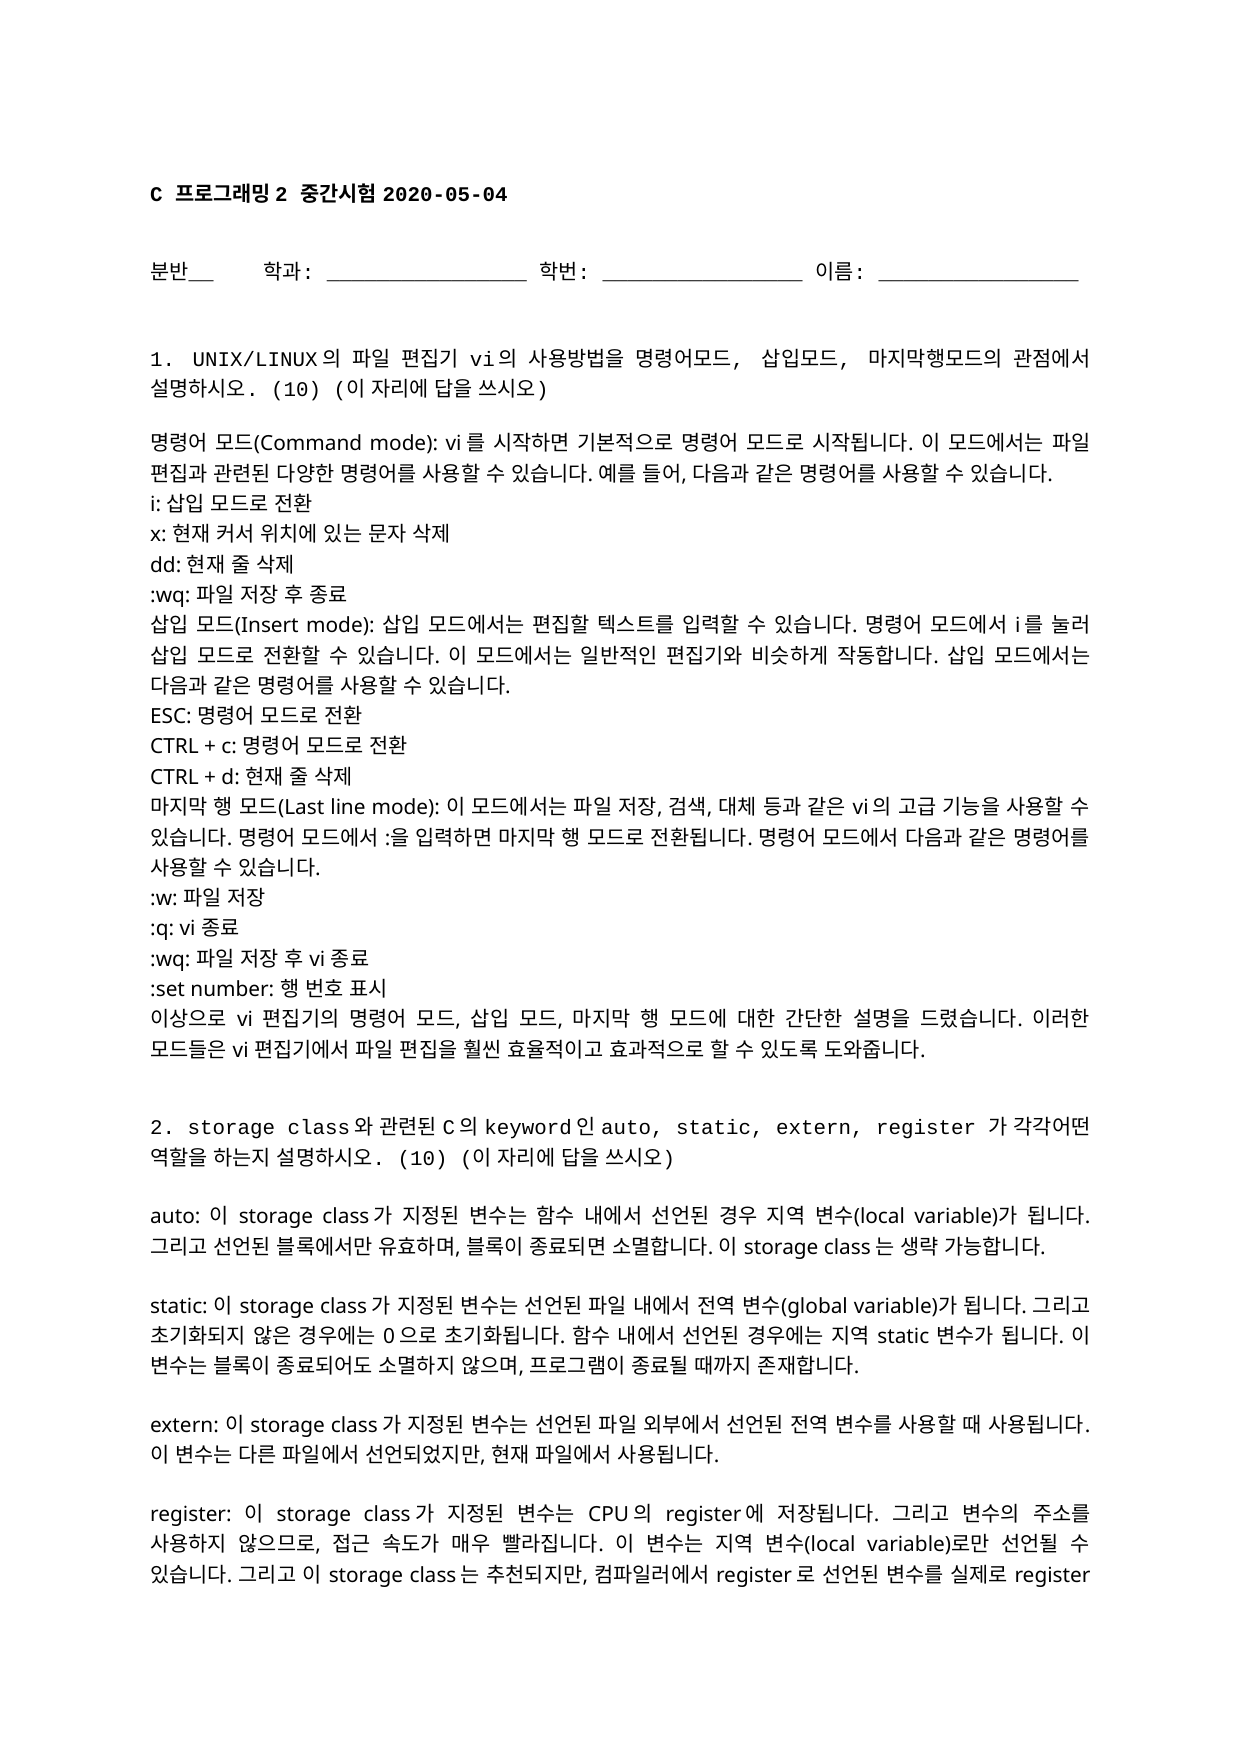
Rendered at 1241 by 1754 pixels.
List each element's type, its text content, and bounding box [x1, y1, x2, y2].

text ESC: 명령어 모드로 전환 [150, 699, 1090, 730]
text CTRL + c: 명령어 모드로 전환 [150, 730, 1090, 760]
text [150, 1497, 1090, 1588]
text :wq: 파일 저장 후 종료 [150, 578, 1090, 608]
text 명령어 모드(Command mode): vi를 시작하면 기본적으로 명령어 모드로 시작됩니다. 이 모드에서는 파일 편집과 관련된 다양한 명령어를 사용할 수 있습니다. 예를 들어, 다음과 같은 명령어를 사용할 수 있습니다. [150, 427, 1090, 487]
text 마지막 행 모드(Last line mode): 이 모드에서는 파일 저장, 검색, 대체 등과 같은 vi의 고급 기능을 사용할 수 있습니다. 명령어 모드에서 :을 입력하면 마지막 행 모드로 전환됩니다. 명령어 모드에서 다음과 같은 명령어를 사용할 수 있습니다. [150, 790, 1090, 881]
text dd: 현재 줄 삭제 [150, 548, 1090, 578]
text C 프로그래밍2 중간시험 2020-05-04 [150, 177, 1090, 208]
text :q: vi 종료 [150, 912, 1090, 942]
text 이상으로 vi 편집기의 명령어 모드, 삽입 모드, 마지막 행 모드에 대한 간단한 설명을 드렸습니다. 이러한 모드들은 vi 편집기에서 파일 편집을 훨씬 효율적이고 효과적으로 할 수 있도록 도와줍니다. [150, 1003, 1090, 1063]
text CTRL + d: 현재 줄 삭제 [150, 760, 1090, 790]
text 2. storage class와 관련된 C의 keyword인 auto, static, extern, register 가 각각어떤 역할을 하는지 설명하시오. (10) (이 자리에 답을 쓰시오) [150, 1111, 1090, 1171]
text 삽입 모드(Insert mode): 삽입 모드에서는 편집할 텍스트를 입력할 수 있습니다. 명령어 모드에서 i를 눌러 삽입 모드로 전환할 수 있습니다. 이 모드에서는 일반적인 편집기와 비슷하게 작동합니다. 삽입 모드에서는 다음과 같은 명령어를 사용할 수 있습니다. [150, 608, 1090, 699]
text extern: 이 storage class가 지정된 변수는 선언된 파일 외부에서 선언된 전역 변수를 사용할 때 사용됩니다. 이 변수는 다른 파일에서 선언되었지만, 현재 파일에서 사용됩니다. [150, 1408, 1090, 1469]
text :set number: 행 번호 표시 [150, 972, 1090, 1003]
text 1. UNIX/LINUX의 파일 편집기 vi의 사용방법을 명령어모드, 삽입모드, 마지막행모드의 관점에서 설명하시오. (10) (이 자리에 답을 쓰시오) [150, 342, 1090, 403]
text auto: 이 storage class가 지정된 변수는 함수 내에서 선언된 경우 지역 변수(local variable)가 됩니다. 그리고 선언된 블록에서만 유효하며, 블록이 종료되면 소멸합니다. 이 storage class는 생략 가능합니다. [150, 1200, 1090, 1260]
text x: 현재 커서 위치에 있는 문자 삭제 [150, 518, 1090, 548]
text static: 이 storage class가 지정된 변수는 선언된 파일 내에서 전역 변수(global variable)가 됩니다. 그리고 초기화되지 않은 경우에는 0으로 초기화됩니다. 함수 내에서 선언된 경우에는 지역 static 변수가 됩니다. 이 변수는 블록이 종료되어도 소멸하지 않으며, 프로그램이 종료될 때까지 존재합니다. [150, 1289, 1090, 1380]
text i: 삽입 모드로 전환 [150, 487, 1090, 518]
text 분반__ 학과: ________________ 학번: ________________ 이름: ________________ [150, 255, 1090, 285]
text :w: 파일 저장 [150, 881, 1090, 912]
text :wq: 파일 저장 후 vi 종료 [150, 942, 1090, 972]
